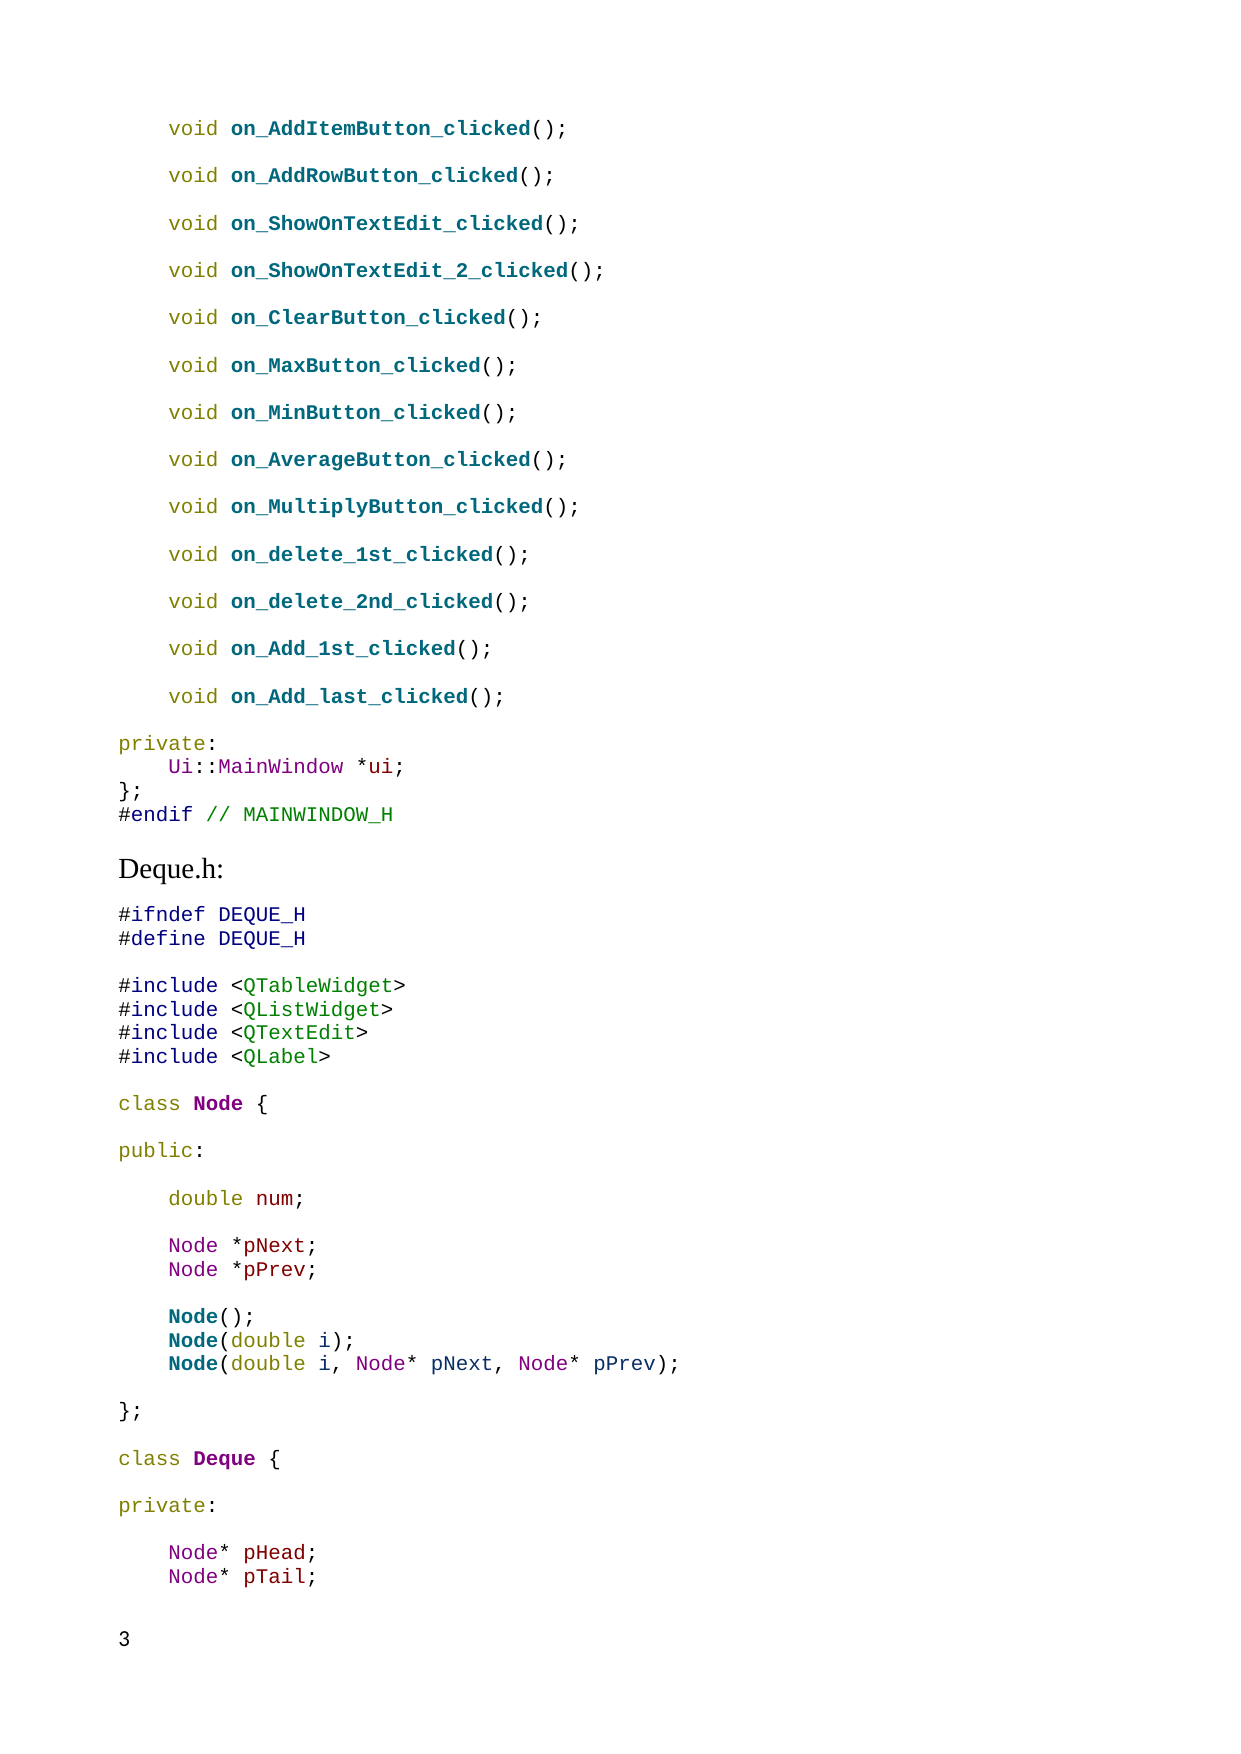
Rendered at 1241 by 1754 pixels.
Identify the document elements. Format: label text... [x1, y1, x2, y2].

text void on_AddItemButton_clicked(); [118, 118, 1122, 142]
text #include <QListWidget> [118, 998, 1122, 1022]
text double num; [118, 1188, 1122, 1211]
text Node *pPrev; [118, 1259, 1122, 1282]
text Node(double i, Node* pNext, Node* pPrev); [118, 1353, 1122, 1377]
text Node* pHead; [118, 1542, 1122, 1566]
text void on_delete_1st_clicked(); [118, 544, 1122, 567]
text class Node { [118, 1093, 1122, 1117]
text void on_MultiplyButton_clicked(); [118, 496, 1122, 520]
text #endif // MAINWINDOW_H [118, 804, 1122, 827]
text Node *pNext; [118, 1235, 1122, 1259]
text void on_Add_last_clicked(); [118, 686, 1122, 709]
text #include <QTableWidget> [118, 975, 1122, 998]
text Deque.h: [118, 851, 1122, 885]
text class Deque { [118, 1448, 1122, 1471]
text }; [118, 780, 1122, 804]
text private: [118, 1495, 1122, 1519]
text public: [118, 1140, 1122, 1164]
text void on_ShowOnTextEdit_clicked(); [118, 213, 1122, 236]
text void on_Add_1st_clicked(); [118, 638, 1122, 662]
text #define DEQUE_H [118, 928, 1122, 951]
text private: [118, 733, 1122, 757]
text void on_ClearButton_clicked(); [118, 307, 1122, 331]
text void on_AverageButton_clicked(); [118, 449, 1122, 473]
text void on_AddRowButton_clicked(); [118, 165, 1122, 189]
text }; [118, 1401, 1122, 1424]
text Node* pTail; [118, 1566, 1122, 1590]
text #include <QLabel> [118, 1046, 1122, 1069]
text #include <QTextEdit> [118, 1022, 1122, 1046]
text #ifndef DEQUE_H [118, 904, 1122, 928]
text void on_ShowOnTextEdit_2_clicked(); [118, 260, 1122, 284]
text Ui::MainWindow *ui; [118, 757, 1122, 780]
text Node(); [118, 1306, 1122, 1329]
text void on_MaxButton_clicked(); [118, 354, 1122, 378]
text void on_MinButton_clicked(); [118, 402, 1122, 426]
text Node(double i); [118, 1329, 1122, 1353]
text void on_delete_2nd_clicked(); [118, 591, 1122, 615]
